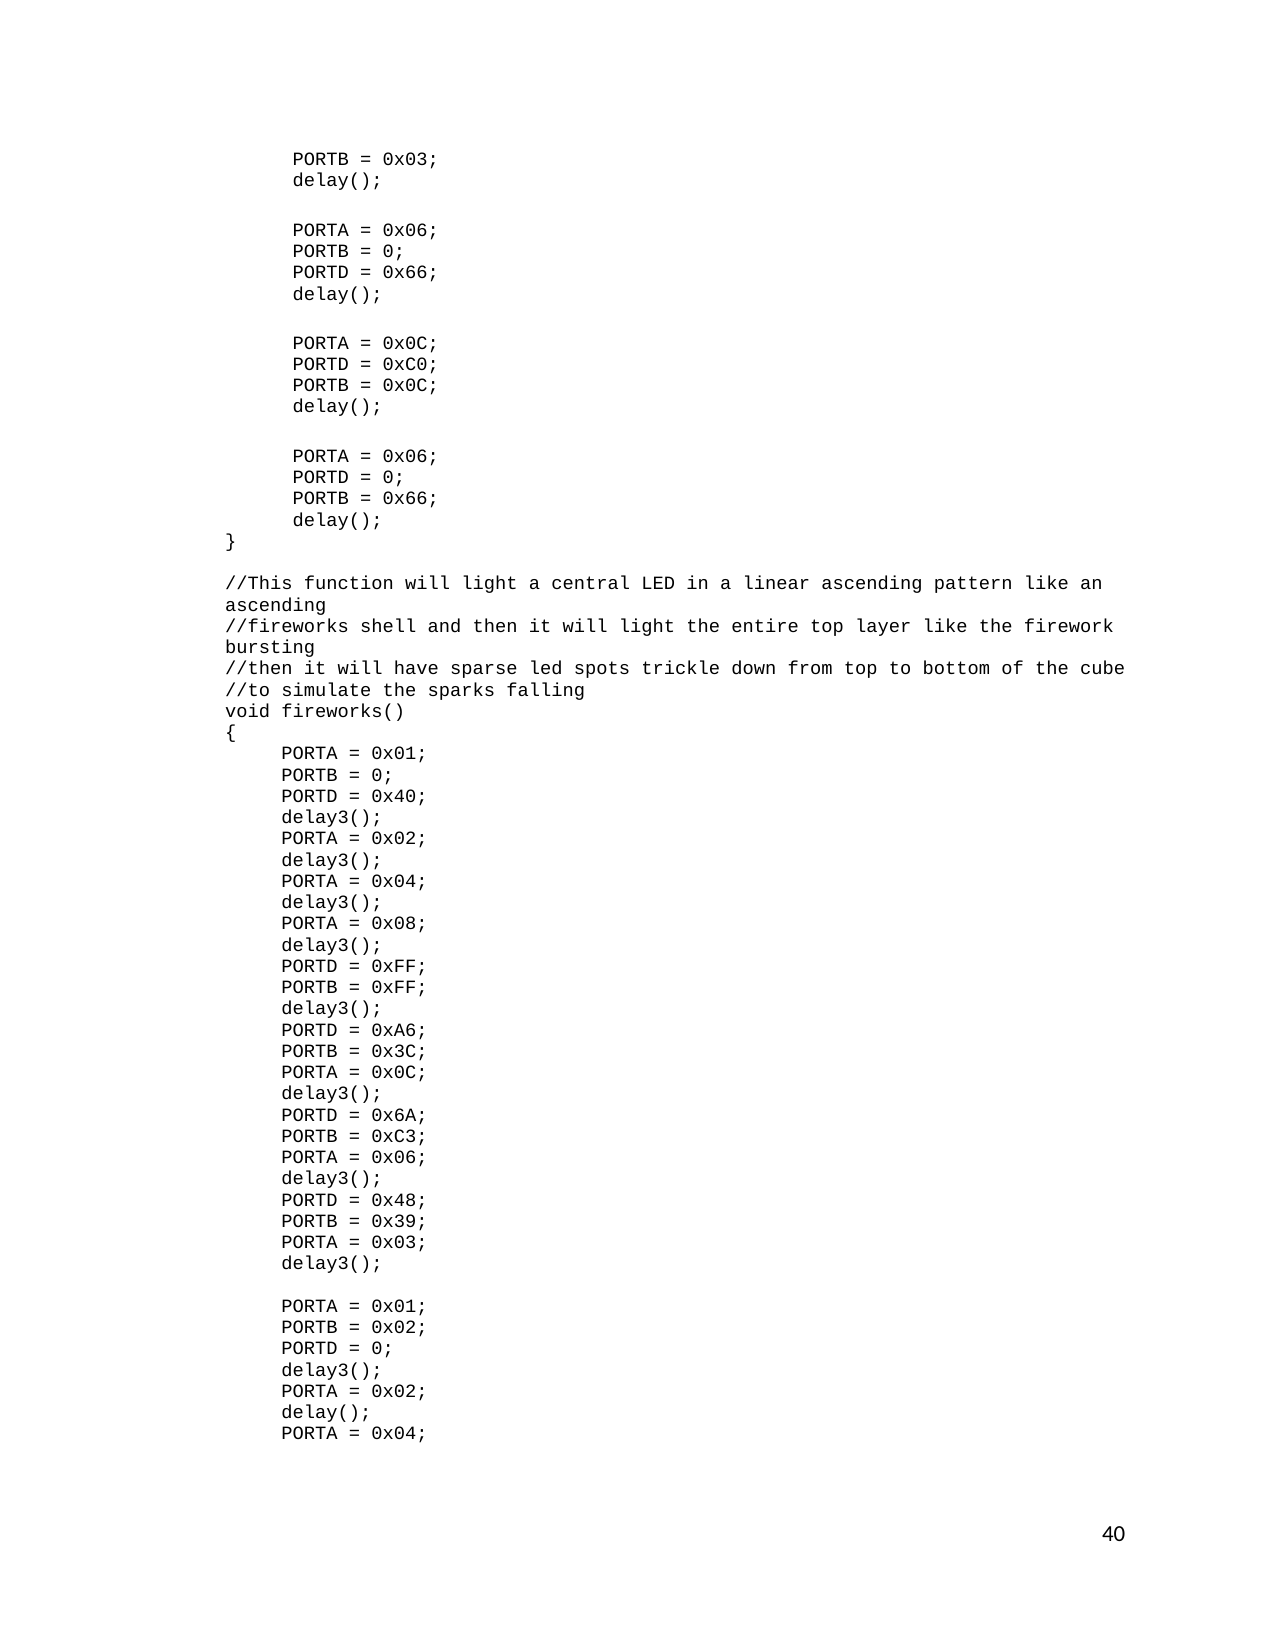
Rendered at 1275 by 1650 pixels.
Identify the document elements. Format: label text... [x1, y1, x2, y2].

list PORTD = 0xC0; [225, 355, 1125, 376]
list delay(); [225, 510, 1125, 532]
list PORTA = 0x01; [225, 744, 1125, 765]
list PORTB = 0xC3; [225, 1127, 1125, 1148]
list PORTA = 0x06; [225, 447, 1125, 468]
list delay(); [225, 284, 1125, 306]
list PORTB = 0; [225, 242, 1125, 263]
list PORTA = 0x0C; [225, 1063, 1125, 1084]
list //This function will light a central LED in a linear ascending pattern like an ascending [225, 574, 1125, 617]
list PORTA = 0x01; [225, 1297, 1125, 1318]
list PORTB = 0x39; [225, 1212, 1125, 1233]
list delay3(); [225, 850, 1125, 872]
list } [225, 532, 1125, 553]
list //fireworks shell and then it will light the entire top layer like the firework bursting [225, 617, 1125, 659]
list void fireworks() [225, 702, 1125, 723]
list PORTA = 0x06; [225, 1148, 1125, 1169]
list delay3(); [225, 808, 1125, 829]
list PORTD = 0; [225, 468, 1125, 489]
list delay3(); [225, 999, 1125, 1020]
list PORTA = 0x08; [225, 914, 1125, 935]
list PORTA = 0x04; [225, 872, 1125, 893]
list PORTD = 0xFF; [225, 957, 1125, 978]
list //then it will have sparse led spots trickle down from top to bottom of the cube [225, 659, 1125, 680]
list { [225, 723, 1125, 744]
list PORTA = 0x0C; [225, 333, 1125, 355]
list PORTD = 0; [225, 1339, 1125, 1360]
list PORTD = 0x66; [225, 263, 1125, 284]
list delay3(); [225, 935, 1125, 957]
list delay3(); [225, 1360, 1125, 1382]
list delay(); [225, 171, 1125, 192]
list PORTA = 0x02; [225, 1382, 1125, 1403]
list PORTD = 0xA6; [225, 1020, 1125, 1042]
list PORTB = 0; [225, 765, 1125, 787]
list PORTB = 0x02; [225, 1318, 1125, 1339]
list PORTA = 0x02; [225, 829, 1125, 850]
list PORTB = 0x0C; [225, 376, 1125, 397]
list PORTB = 0x3C; [225, 1042, 1125, 1063]
list PORTD = 0x6A; [225, 1105, 1125, 1127]
list PORTD = 0x48; [225, 1190, 1125, 1212]
list delay(); [225, 397, 1125, 418]
list //to simulate the sparks falling [225, 680, 1125, 702]
list PORTB = 0xFF; [225, 978, 1125, 999]
list delay3(); [225, 1254, 1125, 1275]
list delay(); [225, 1403, 1125, 1424]
list PORTB = 0x66; [225, 489, 1125, 510]
list delay3(); [225, 893, 1125, 914]
list delay3(); [225, 1084, 1125, 1105]
list PORTA = 0x03; [225, 1233, 1125, 1254]
list delay3(); [225, 1169, 1125, 1190]
list PORTA = 0x06; [225, 221, 1125, 242]
list PORTB = 0x03; [225, 150, 1125, 171]
list PORTA = 0x04; [225, 1424, 1125, 1445]
list PORTD = 0x40; [225, 787, 1125, 808]
